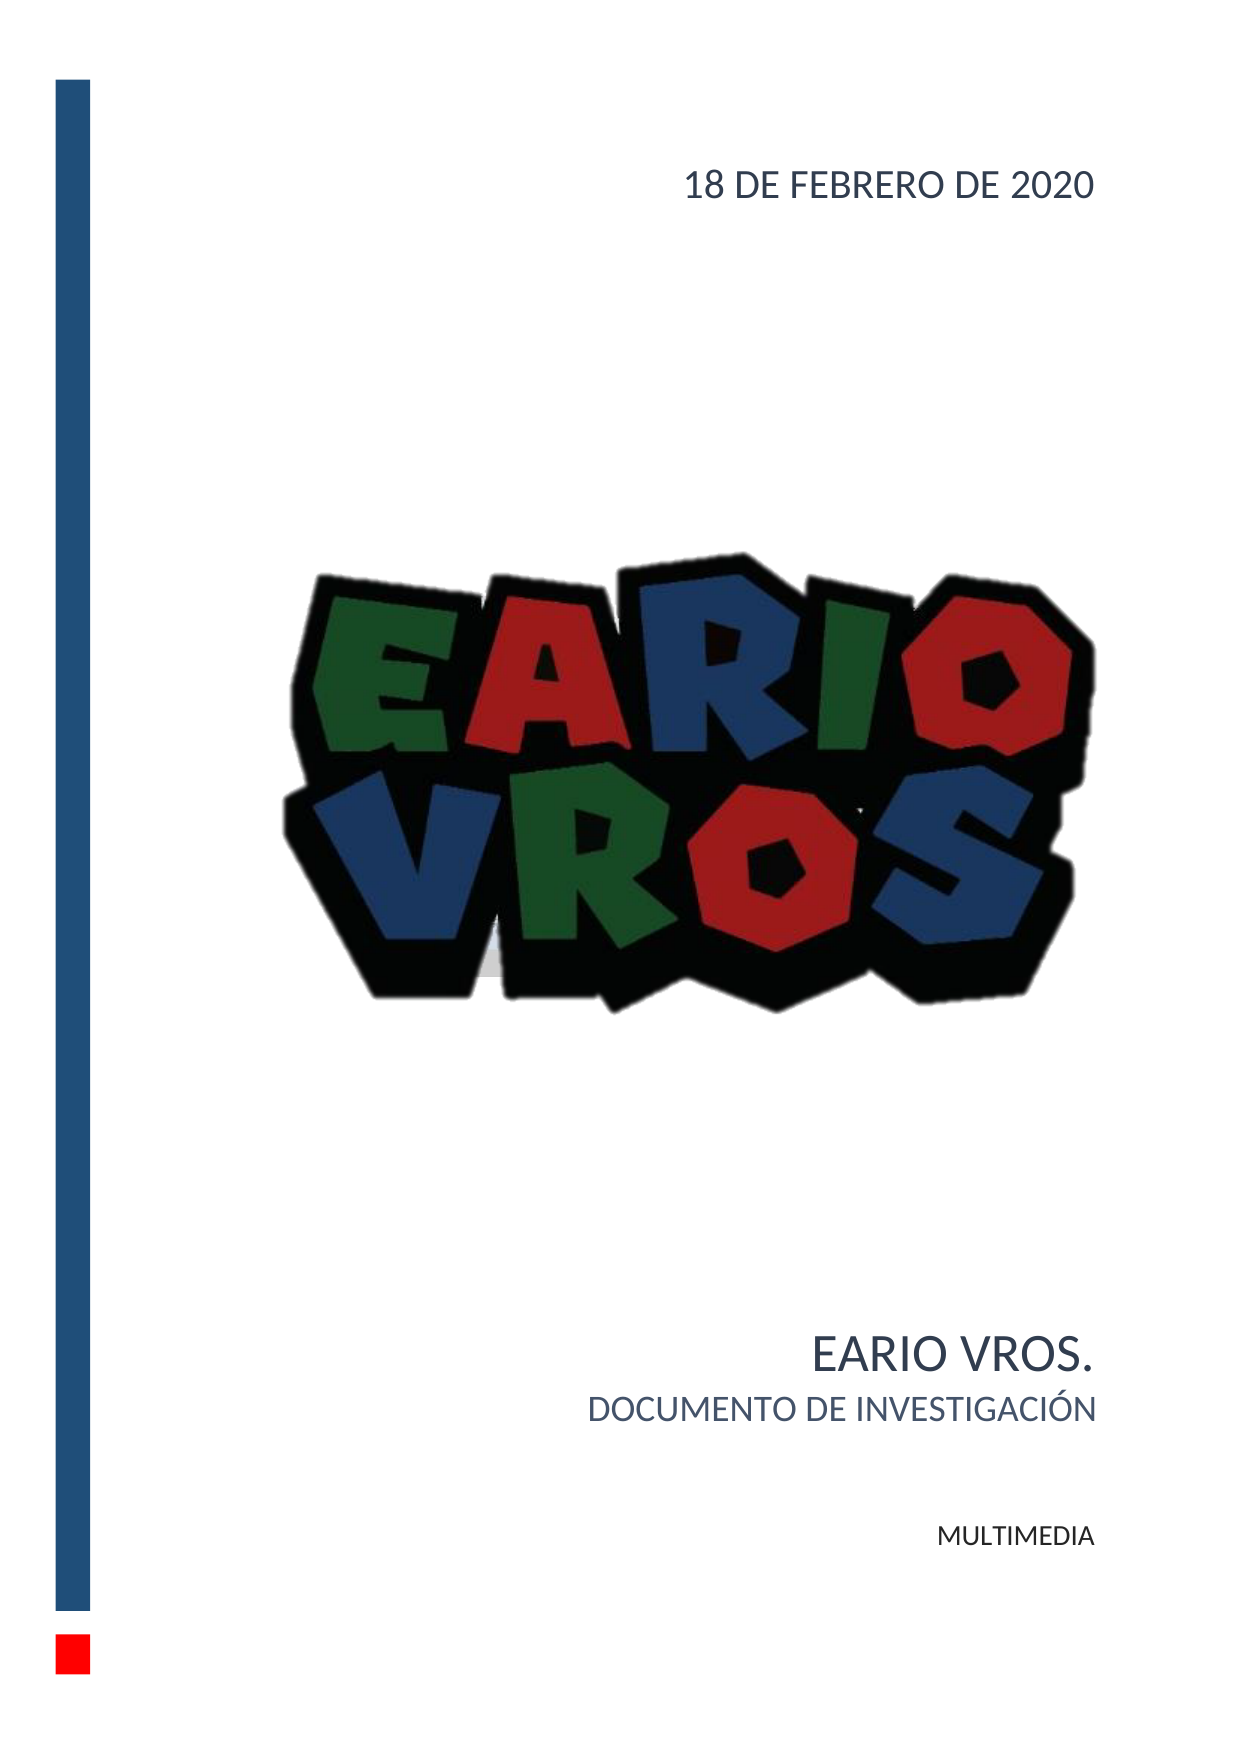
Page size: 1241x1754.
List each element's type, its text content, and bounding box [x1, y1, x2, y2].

text EARIO VROS. [117, 1319, 1094, 1385]
text 18 DE FEBRERO DE 2020 [682, 158, 1107, 209]
text MULTIMEDIA [117, 1517, 1094, 1553]
text DOCUMENTO DE INVESTIGACIÓN [587, 1385, 1107, 1431]
picture [220, 475, 1150, 1064]
